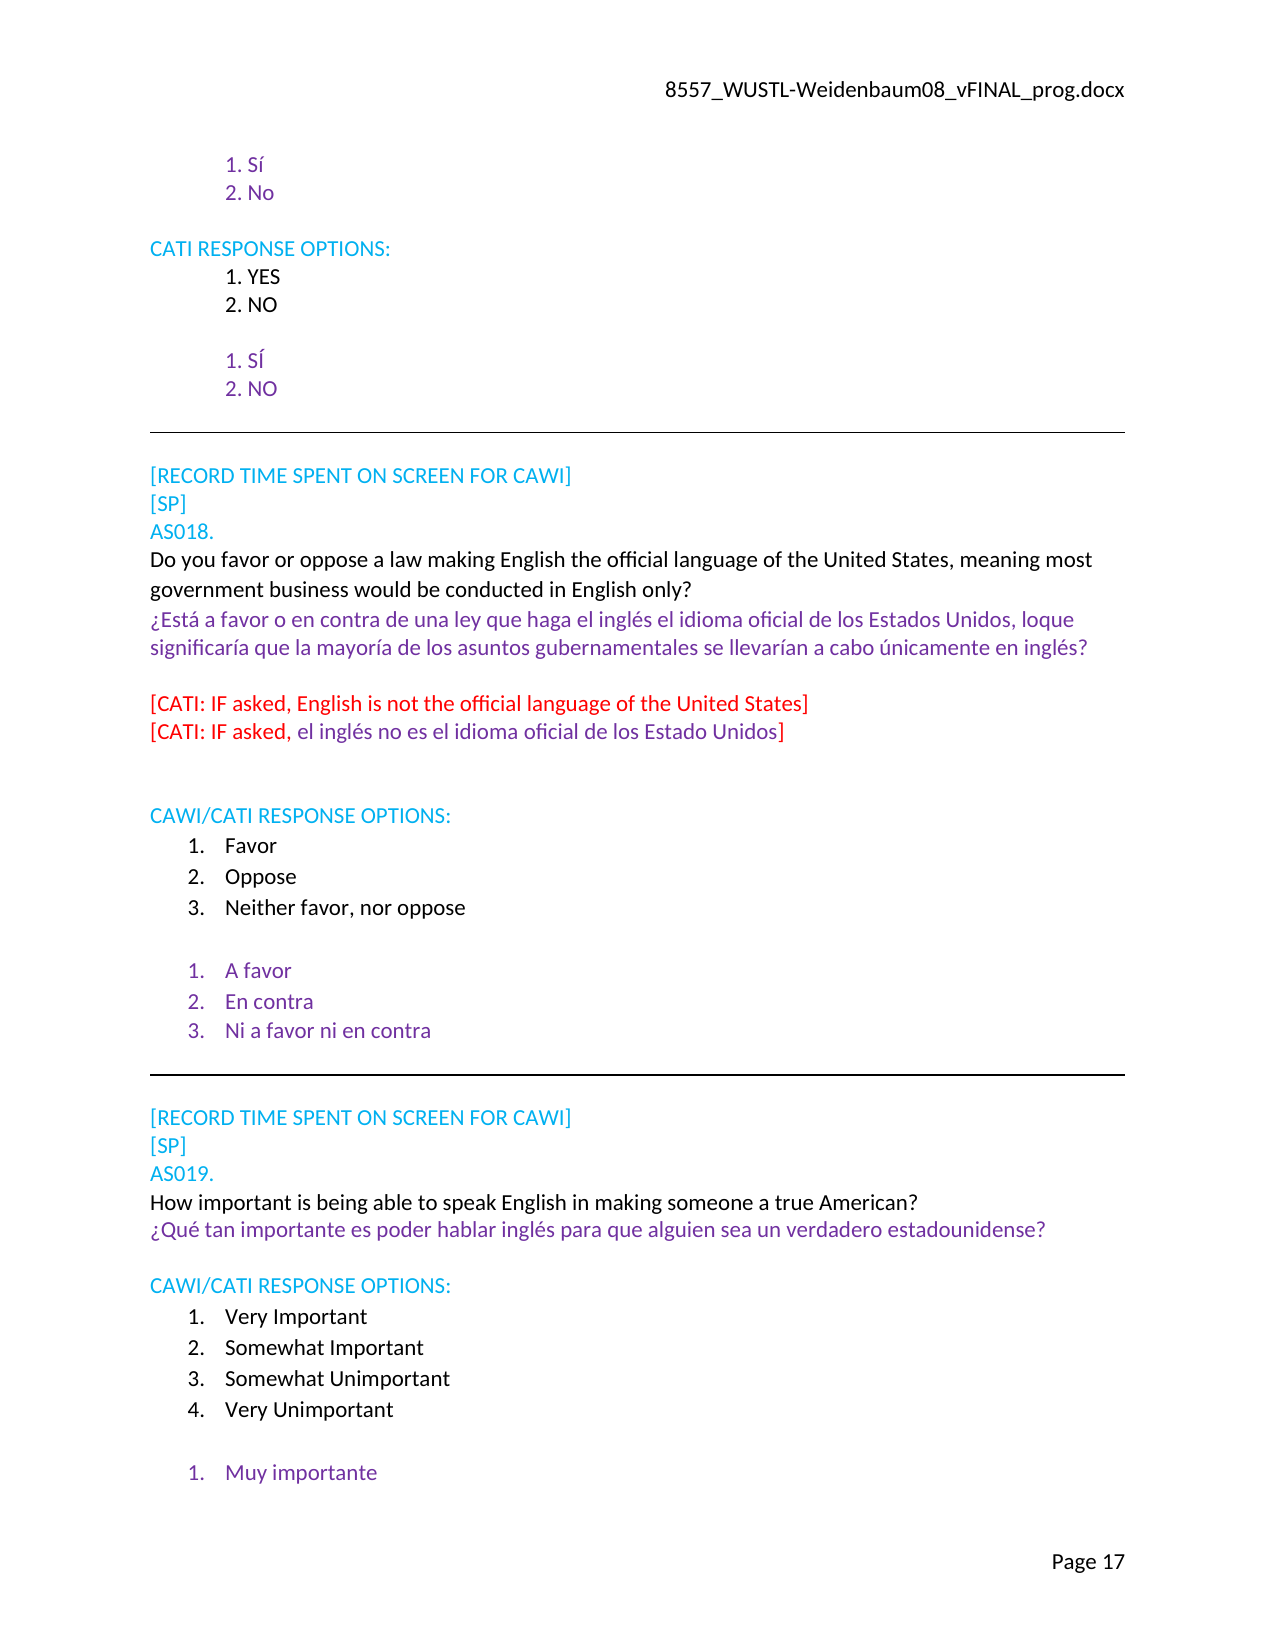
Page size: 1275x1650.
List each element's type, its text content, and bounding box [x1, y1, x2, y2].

list Very Important [187, 1300, 1125, 1331]
text 1. YES [225, 262, 1125, 290]
list A favor [187, 954, 1125, 985]
list En contra [187, 985, 1125, 1016]
text Do you favor or oppose a law making English the official language of the United States, meaning most government business would be conducted in English only? [150, 545, 1125, 605]
list Favor [187, 829, 1125, 860]
text [RECORD TIME SPENT ON SCREEN FOR CAWI] [150, 461, 1125, 489]
text AS018. [150, 517, 1125, 545]
text [RECORD TIME SPENT ON SCREEN FOR CAWI] [150, 1103, 1125, 1132]
text 2. NO [225, 290, 1125, 318]
text ¿Qué tan importante es poder hablar inglés para que alguien sea un verdadero estadounidense? [150, 1216, 1125, 1244]
text 1. SÍ [225, 346, 1125, 374]
list Very Unimportant [187, 1393, 1125, 1425]
list Muy importante [187, 1456, 1125, 1487]
list Somewhat Unimportant [187, 1362, 1125, 1393]
text CAWI/CATI RESPONSE OPTIONS: [150, 801, 1125, 829]
list Somewhat Important [187, 1331, 1125, 1362]
text [CATI: IF asked, English is not the official language of the United States] [150, 689, 1125, 717]
text 1. Sí [225, 150, 1125, 178]
text ¿Está a favor o en contra de una ley que haga el inglés el idioma oficial de los Estados Unidos, loque significaría que la mayoría de los asuntos gubernamentales se llevarían a cabo únicamente en inglés? [150, 605, 1125, 661]
text CATI RESPONSE OPTIONS: [150, 234, 1125, 262]
list Neither favor, nor oppose [187, 891, 1125, 923]
text [CATI: IF asked, el inglés no es el idioma oficial de los Estado Unidos] [150, 717, 1125, 745]
text CAWI/CATI RESPONSE OPTIONS: [150, 1272, 1125, 1300]
text AS019. [150, 1159, 1125, 1188]
text [SP] [150, 489, 1125, 517]
list Oppose [187, 860, 1125, 891]
text 2. NO [225, 374, 1125, 402]
text 2. No [225, 178, 1125, 206]
list Ni a favor ni en contra [187, 1016, 1125, 1044]
text How important is being able to speak English in making someone a true American? [150, 1188, 1125, 1216]
text [SP] [150, 1132, 1125, 1159]
